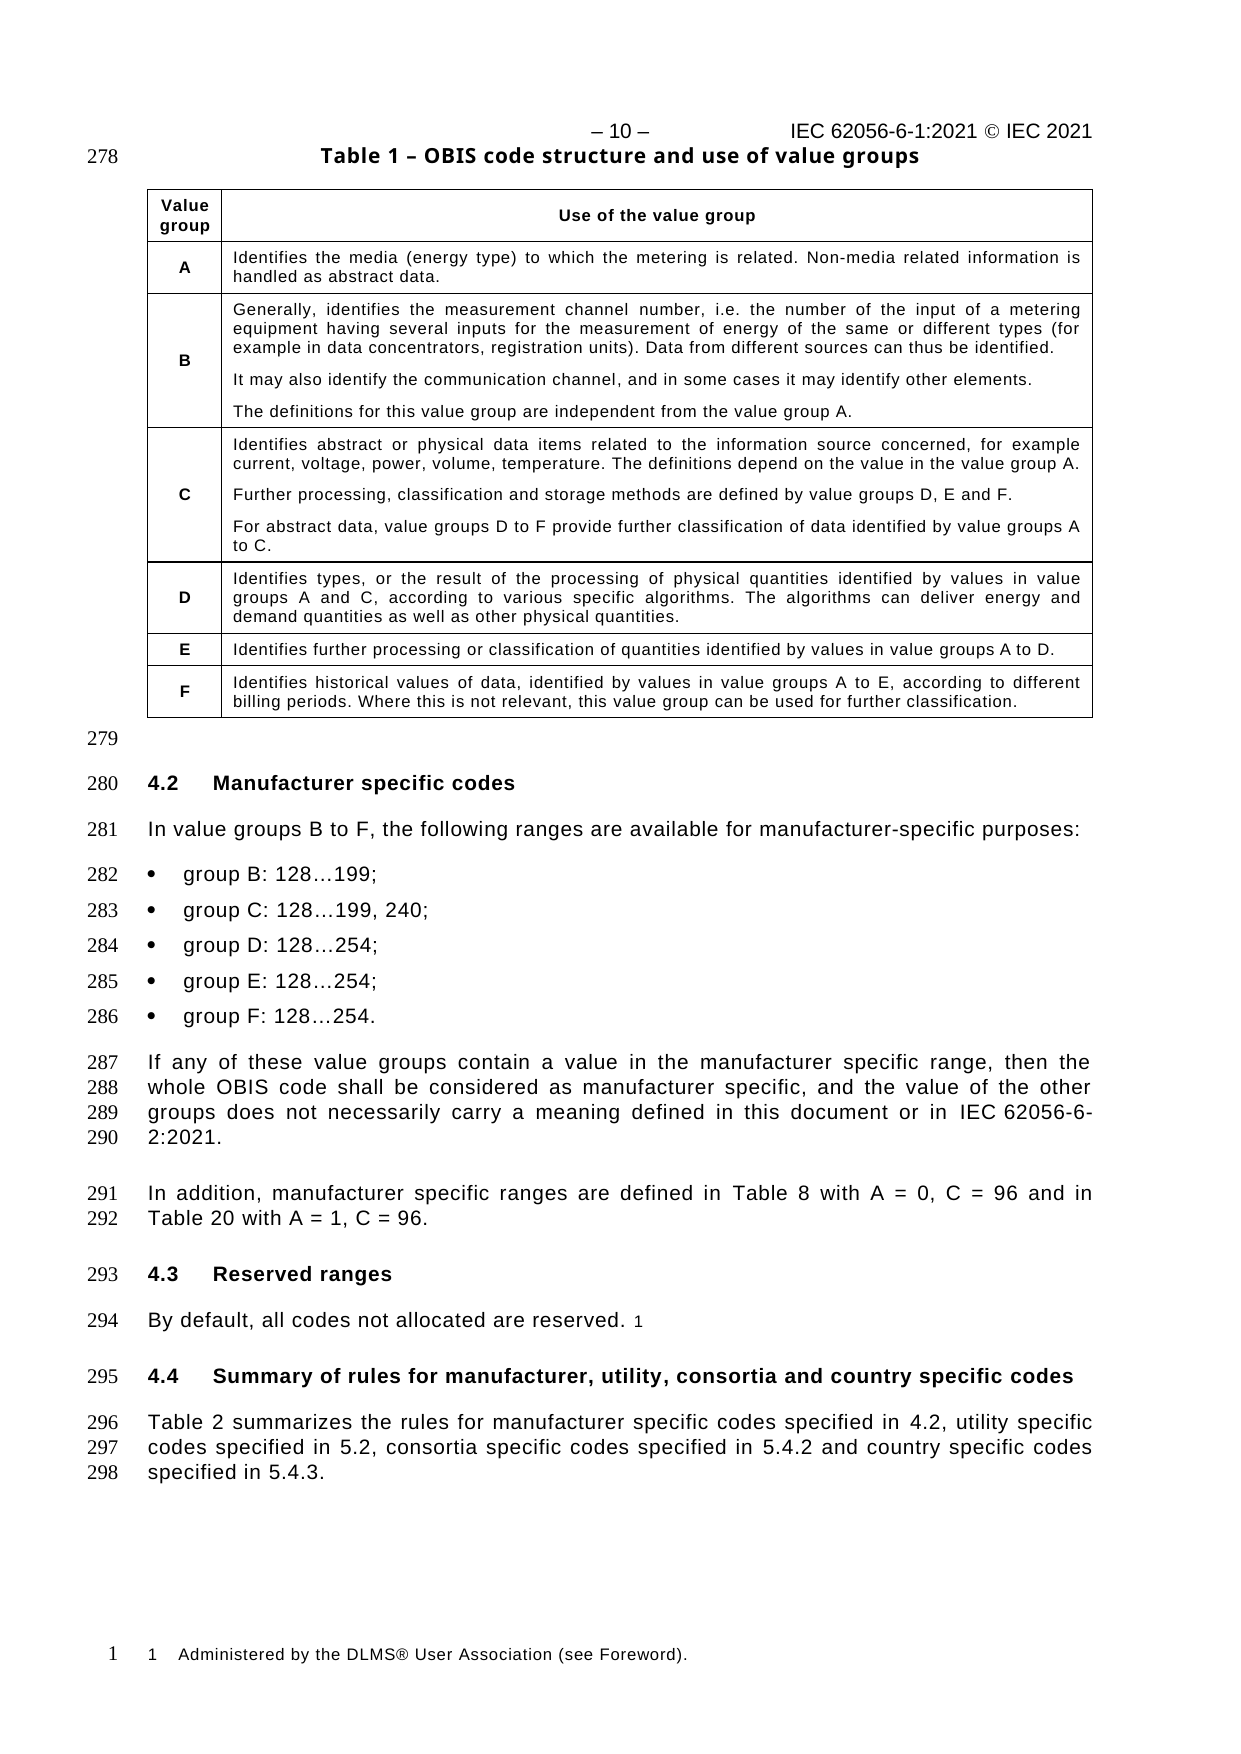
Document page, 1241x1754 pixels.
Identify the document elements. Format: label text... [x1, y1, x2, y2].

table_cell Identifies abstract or physical data items related to the information source concerned, for example current, voltage, power, volume, temperature. The definitions depend on the value in the value group A. Further processing, classification and storage methods are defined by value groups D, E and F. For abstract data, value groups D to F provide further classification of data identified by value groups A to C. [222, 428, 1092, 561]
text By default, all codes not allocated are reserved. [148, 1308, 1093, 1333]
table_cell E [148, 634, 221, 665]
table_cell Identifies historical values of data, identified by values in value groups A to E, according to different billing periods. Where this is not relevant, this value group can be used for further classification. [222, 666, 1092, 717]
text In addition, manufacturer specific ranges are defined in Table 8 with A = 0, C = 96 and in Table 20 with A = 1, C = 96. [148, 1181, 1093, 1231]
table_cell Identifies the media (energy type) to which the metering is related. Non-media related information is handled as abstract data. [222, 242, 1092, 293]
table_cell F [148, 666, 221, 717]
table_cell Identifies further processing or classification of quantities identified by values in value groups A to D. [222, 634, 1092, 665]
list group E: 128…254; [148, 968, 1093, 993]
table_cell D [148, 563, 221, 632]
table_header Value group [148, 190, 221, 241]
text If any of these value groups contain a value in the manufacturer specific range, then the whole OBIS code shall be considered as manufacturer specific, and the value of the other groups does not necessarily carry a meaning defined in this document or in IEC 62056-6-2:2021. [148, 1049, 1093, 1149]
table_cell Generally, identifies the measurement channel number, i.e. the number of the input of a metering equipment having several inputs for the measurement of energy of the same or different types (for example in data concentrators, registration units). Data from different sources can thus be identified. It may also identify the communication channel, and in some cases it may identify other elements. The definitions for this value group are independent from the value group A. [222, 294, 1092, 427]
text In value groups B to F, the following ranges are available for manufacturer-specific purposes: [148, 816, 1093, 841]
table_cell Identifies types, or the result of the processing of physical quantities identified by values in value groups A and C, according to various specific algorithms. The algorithms can deliver energy and demand quantities as well as other physical quantities. [222, 563, 1092, 632]
table_cell B [148, 294, 221, 427]
subtitle Summary of rules for manufacturer, utility, consortia and country specific codes [148, 1364, 1093, 1389]
table_cell C [148, 428, 221, 561]
text Table 2 summarizes the rules for manufacturer specific codes specified in 4.2, utility specific codes specified in 5.2, consortia specific codes specified in 5.4.2 and country specific codes specified in 5.4.3. [148, 1410, 1093, 1485]
subtitle Manufacturer specific codes [148, 770, 1093, 795]
subtitle Reserved ranges [148, 1262, 1093, 1287]
table_header Use of the value group [222, 190, 1092, 241]
list group F: 128…254. [148, 1003, 1093, 1028]
table_cell A [148, 242, 221, 293]
list group C: 128…199, 240; [148, 897, 1093, 922]
list group D: 128…254; [148, 933, 1093, 958]
list group B: 128…199; [148, 862, 1093, 887]
title Table 1 – OBIS code structure and use of value groups [148, 143, 1093, 168]
